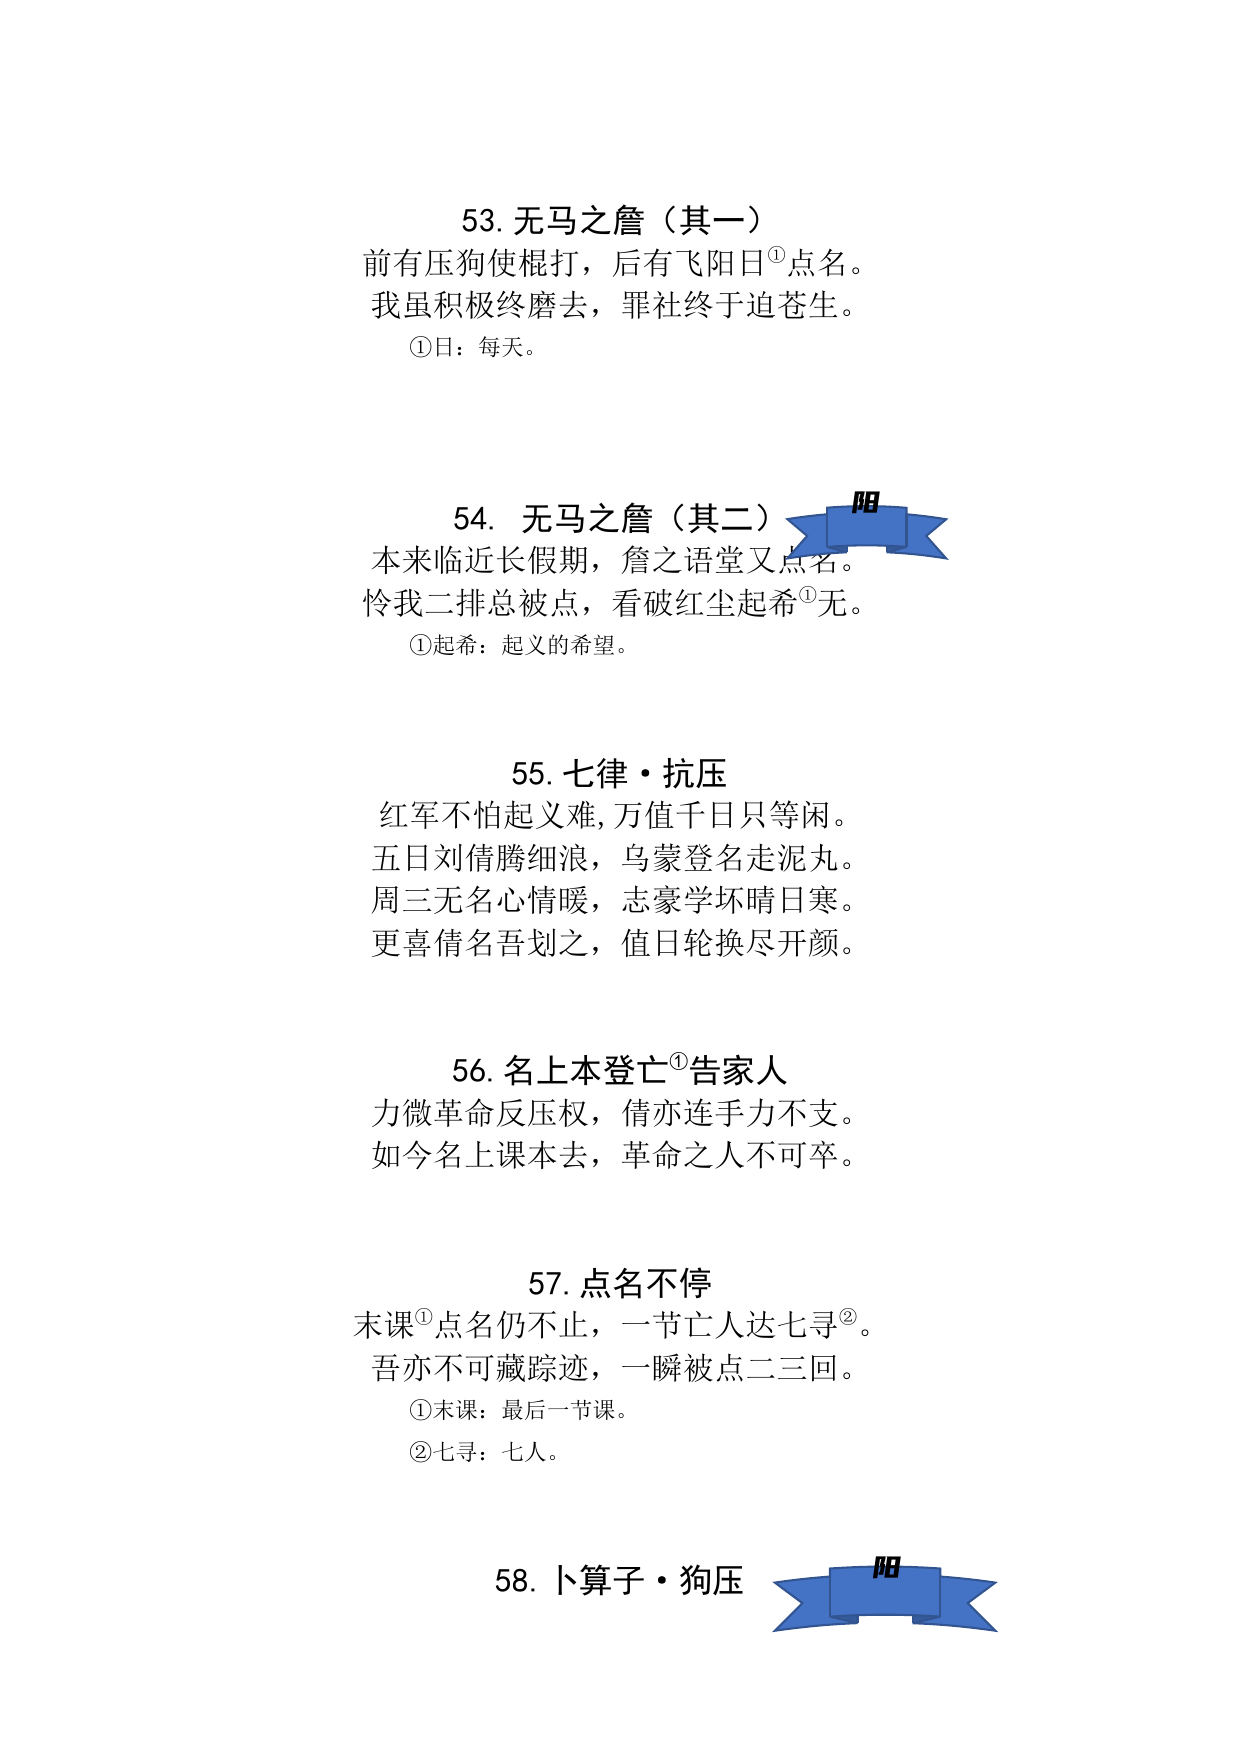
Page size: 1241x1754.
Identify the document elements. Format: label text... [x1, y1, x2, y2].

text ①起希：起义的希望。 [409, 622, 1053, 664]
text 五日刘倩腾细浪，乌蒙登名走泥丸。 [187, 834, 1053, 877]
text 周三无名心情暖，志豪学坏晴日寒。 [187, 877, 1053, 919]
text 怜我二排总被点，看破红尘起希①无。 [187, 579, 1053, 622]
text 58.卜算子·狗压 [187, 1557, 875, 1599]
text 本来临近长假期，詹之语堂又点名。 [187, 537, 1053, 579]
text 我虽积极终磨去，罪社终于迫苍生。 [187, 282, 1053, 324]
text ①日：每天。 [409, 324, 1053, 367]
text 55.七律·抗压 [187, 749, 1053, 792]
text 54. 无马之詹（其二） [877, 494, 1053, 537]
text 前有压狗使棍打，后有飞阳日①点名。 [187, 239, 1053, 282]
text 红军不怕起义难,万值千日只等闲。 [187, 792, 1053, 834]
text 末课①点名仍不止，一节亡人达七寻②。 [187, 1302, 1053, 1344]
text 更喜倩名吾划之，值日轮换尽开颜。 [187, 919, 1053, 962]
text 58.卜算子·狗压 [899, 1557, 1053, 1599]
text 53.无马之詹（其一） [187, 197, 1053, 239]
text ①末课：最后一节课。 [409, 1387, 1053, 1429]
text 如今名上课本去，革命之人不可卒。 [187, 1132, 1053, 1174]
text 54. 无马之詹（其二） [187, 494, 854, 537]
text 力微革命反压权，倩亦连手力不支。 [187, 1089, 1053, 1132]
text 吾亦不可藏踪迹，一瞬被点二三回。 [187, 1344, 1053, 1387]
text ②七寻：七人。 [409, 1429, 1053, 1472]
text 56.名上本登亡①告家人 [187, 1047, 1053, 1089]
text 57.点名不停 [187, 1259, 1053, 1302]
